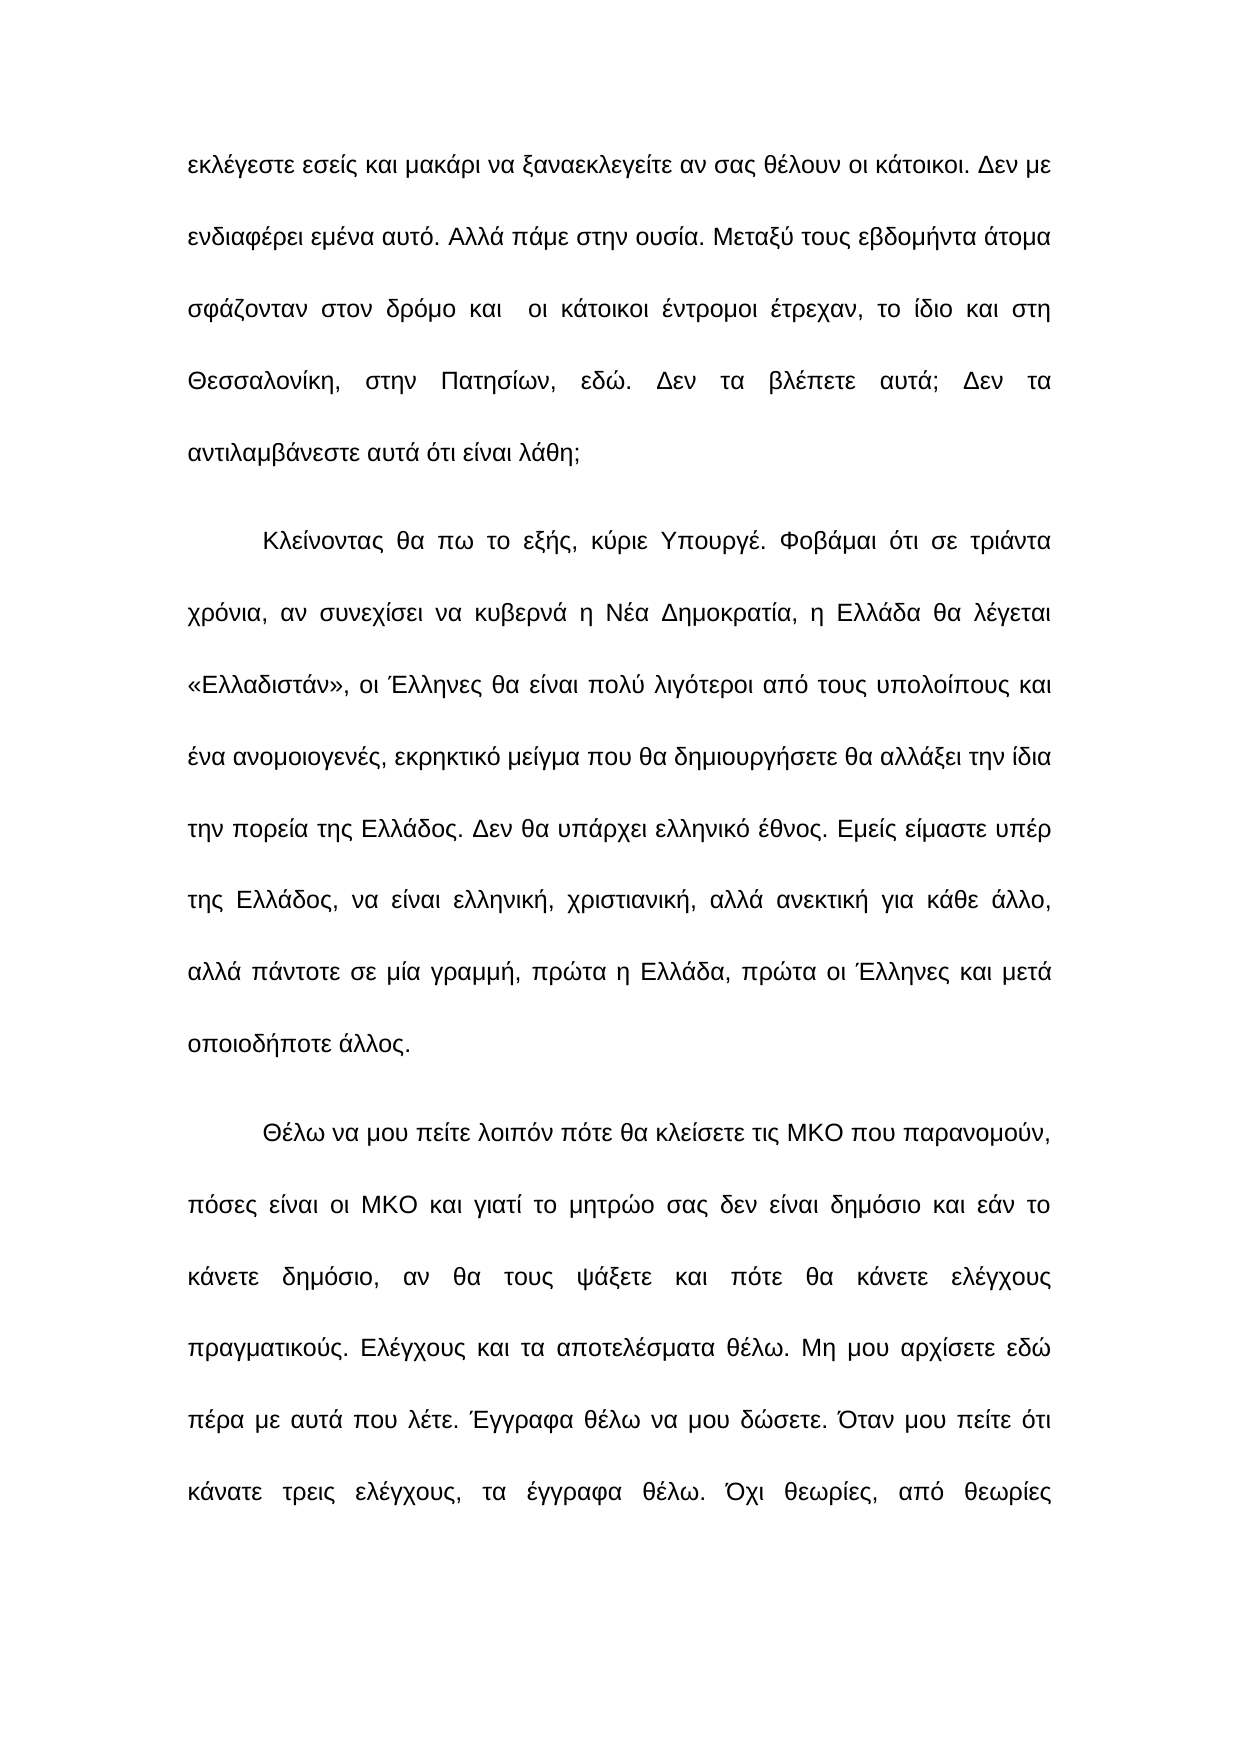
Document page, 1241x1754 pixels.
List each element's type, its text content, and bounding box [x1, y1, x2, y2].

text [187, 150, 1053, 466]
text Κλείνοντας θα πω το εξής, κύριε Υπουργέ. Φοβάμαι ότι σε τριάντα χρόνια, αν συνεχίσει να κυβερνά η Νέα Δημοκρατία, η Ελλάδα θα λέγεται «Ελλαδιστάν», οι Έλληνες θα είναι πολύ λιγότεροι από τους υπολοίπους και ένα ανομοιογενές, εκρηκτικό μείγμα που θα δημιουργήσετε θα αλλάξει την ίδια την πορεία της Ελλάδος. Δεν θα υπάρχει ελληνικό έθνος. Εμείς είμαστε υπέρ της Ελλάδος, να είναι ελληνική, χριστιανική, αλλά ανεκτική για κάθε άλλο, αλλά πάντοτε σε μία γραμμή, πρώτα η Ελλάδα, πρώτα οι Έλληνες και μετά οποιοδήποτε άλλος. [187, 526, 1053, 1058]
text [187, 1118, 1053, 1506]
